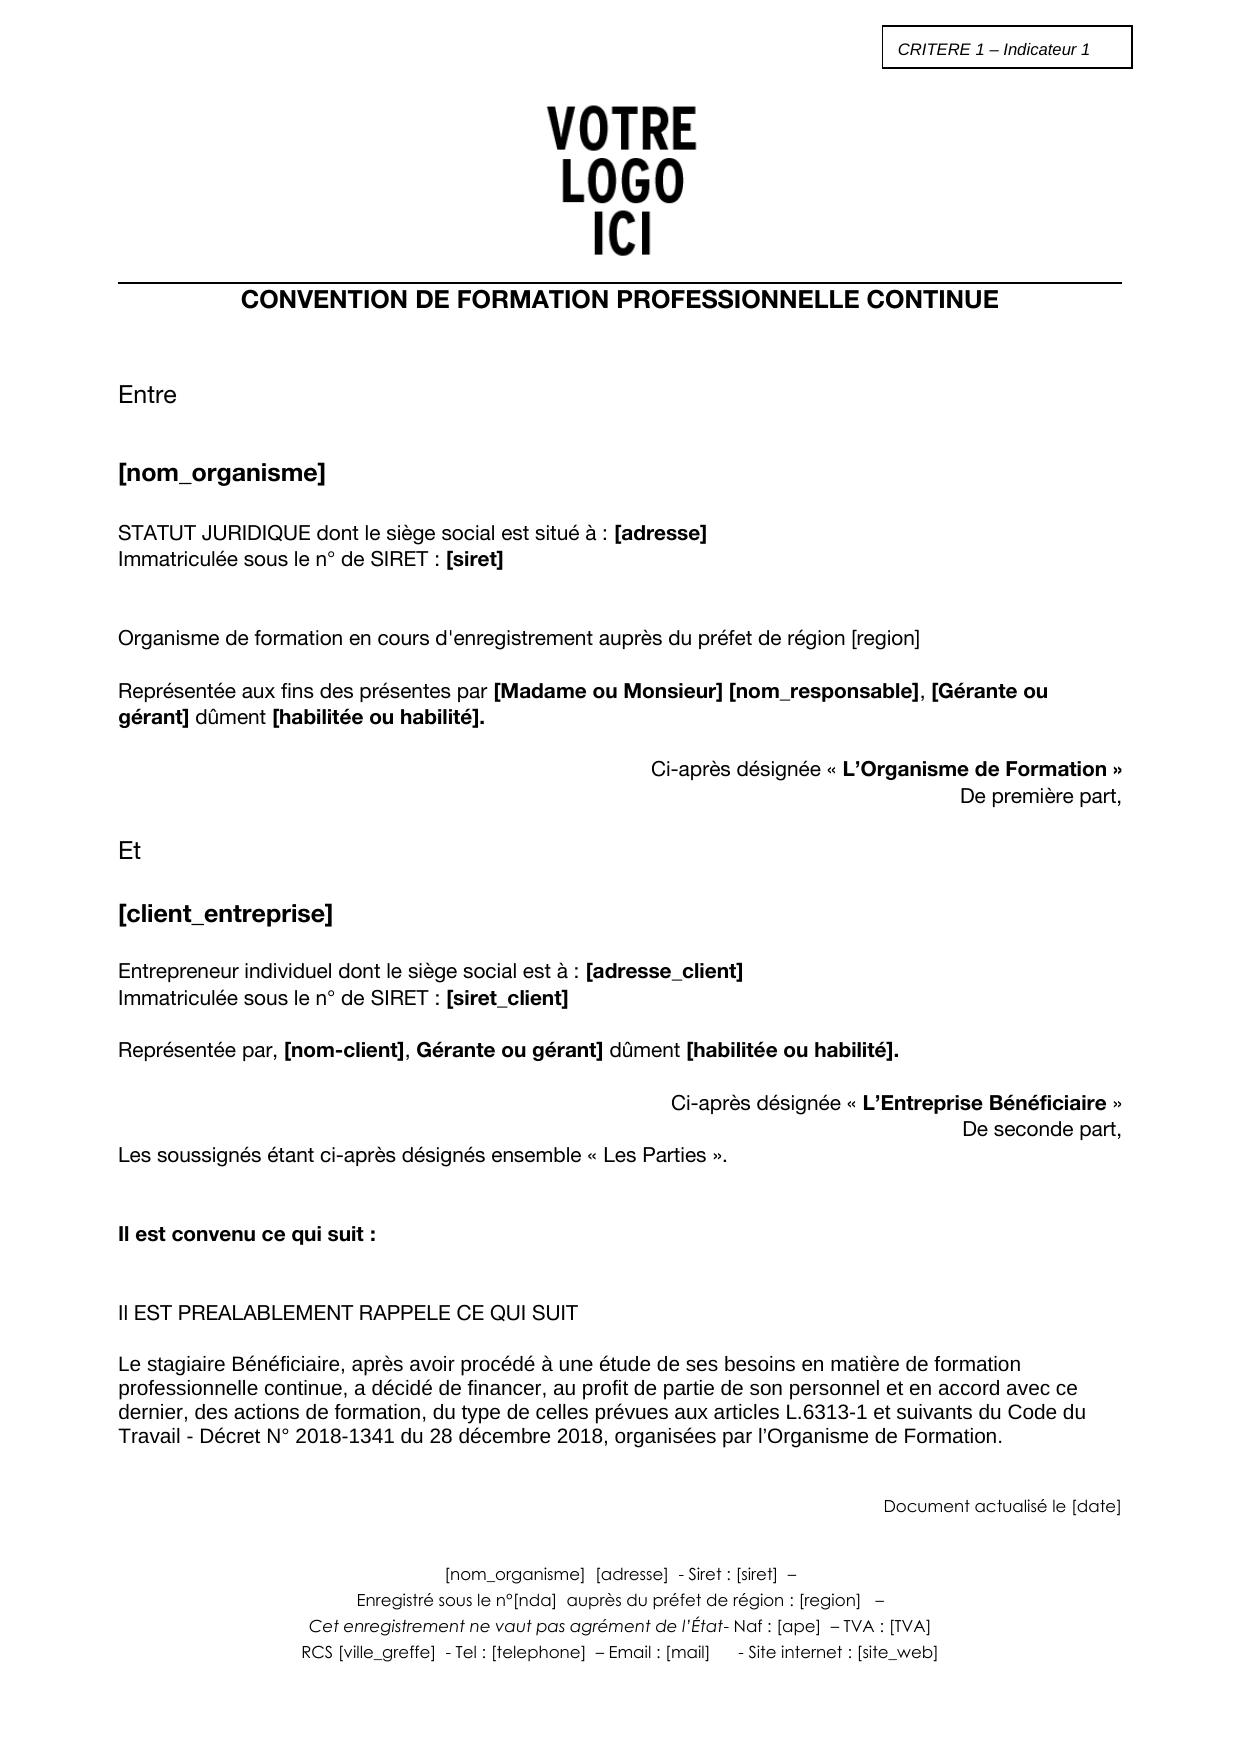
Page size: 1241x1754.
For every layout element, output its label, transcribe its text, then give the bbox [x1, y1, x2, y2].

text Il EST PREALABLEMENT RAPPELE CE QUI SUIT [118, 1299, 1122, 1326]
text Entrepreneur individuel dont le siège social est à : [adresse_client] [118, 958, 1122, 984]
text Il est convenu ce qui suit : [118, 1221, 1122, 1247]
text Immatriculée sous le n° de SIRET : [siret] [118, 546, 1122, 573]
picture [515, 73, 725, 282]
text Immatriculée sous le n° de SIRET : [siret_client] [118, 984, 1122, 1011]
text [client_entreprise] [118, 898, 1122, 929]
text Ci-après désignée « L’Entreprise Bénéficiaire » [118, 1089, 1122, 1116]
text STATUT JURIDIQUE dont le siège social est situé à : [adresse] [118, 520, 1122, 546]
text Entre [118, 379, 1122, 410]
text Les soussignés étant ci-après désignés ensemble « Les Parties ». [118, 1142, 1122, 1168]
text Le stagiaire Bénéficiaire, après avoir procédé à une étude de ses besoins en matière de formation professionnelle continue, a décidé de financer, au profit de partie de son personnel et en accord avec ce dernier, des actions de formation, du type de celles prévues aux articles L.6313-1 et suivants du Code du Travail - Décret N° 2018-1341 du 28 décembre 2018, organisées par l’Organisme de Formation. [118, 1352, 1122, 1448]
text De seconde part, [118, 1116, 1122, 1142]
text Et [118, 835, 1122, 867]
text [nom_organisme] [118, 457, 1122, 489]
text CONVENTION DE FORMATION PROFESSIONNELLE CONTINUE [118, 284, 1122, 316]
text Représentée aux fins des présentes par [Madame ou Monsieur] [nom_responsable], [Gérante ou gérant] dûment [habilitée ou habilité]. [118, 678, 1122, 730]
text Représentée par, [nom-client], Gérante ou gérant] dûment [habilitée ou habilité]. [118, 1037, 1122, 1063]
text Organisme de formation en cours d'enregistrement auprès du préfet de région [region] [118, 625, 1122, 651]
text Ci-après désignée « L’Organisme de Formation » [118, 756, 1122, 783]
text De première part, [118, 783, 1122, 809]
